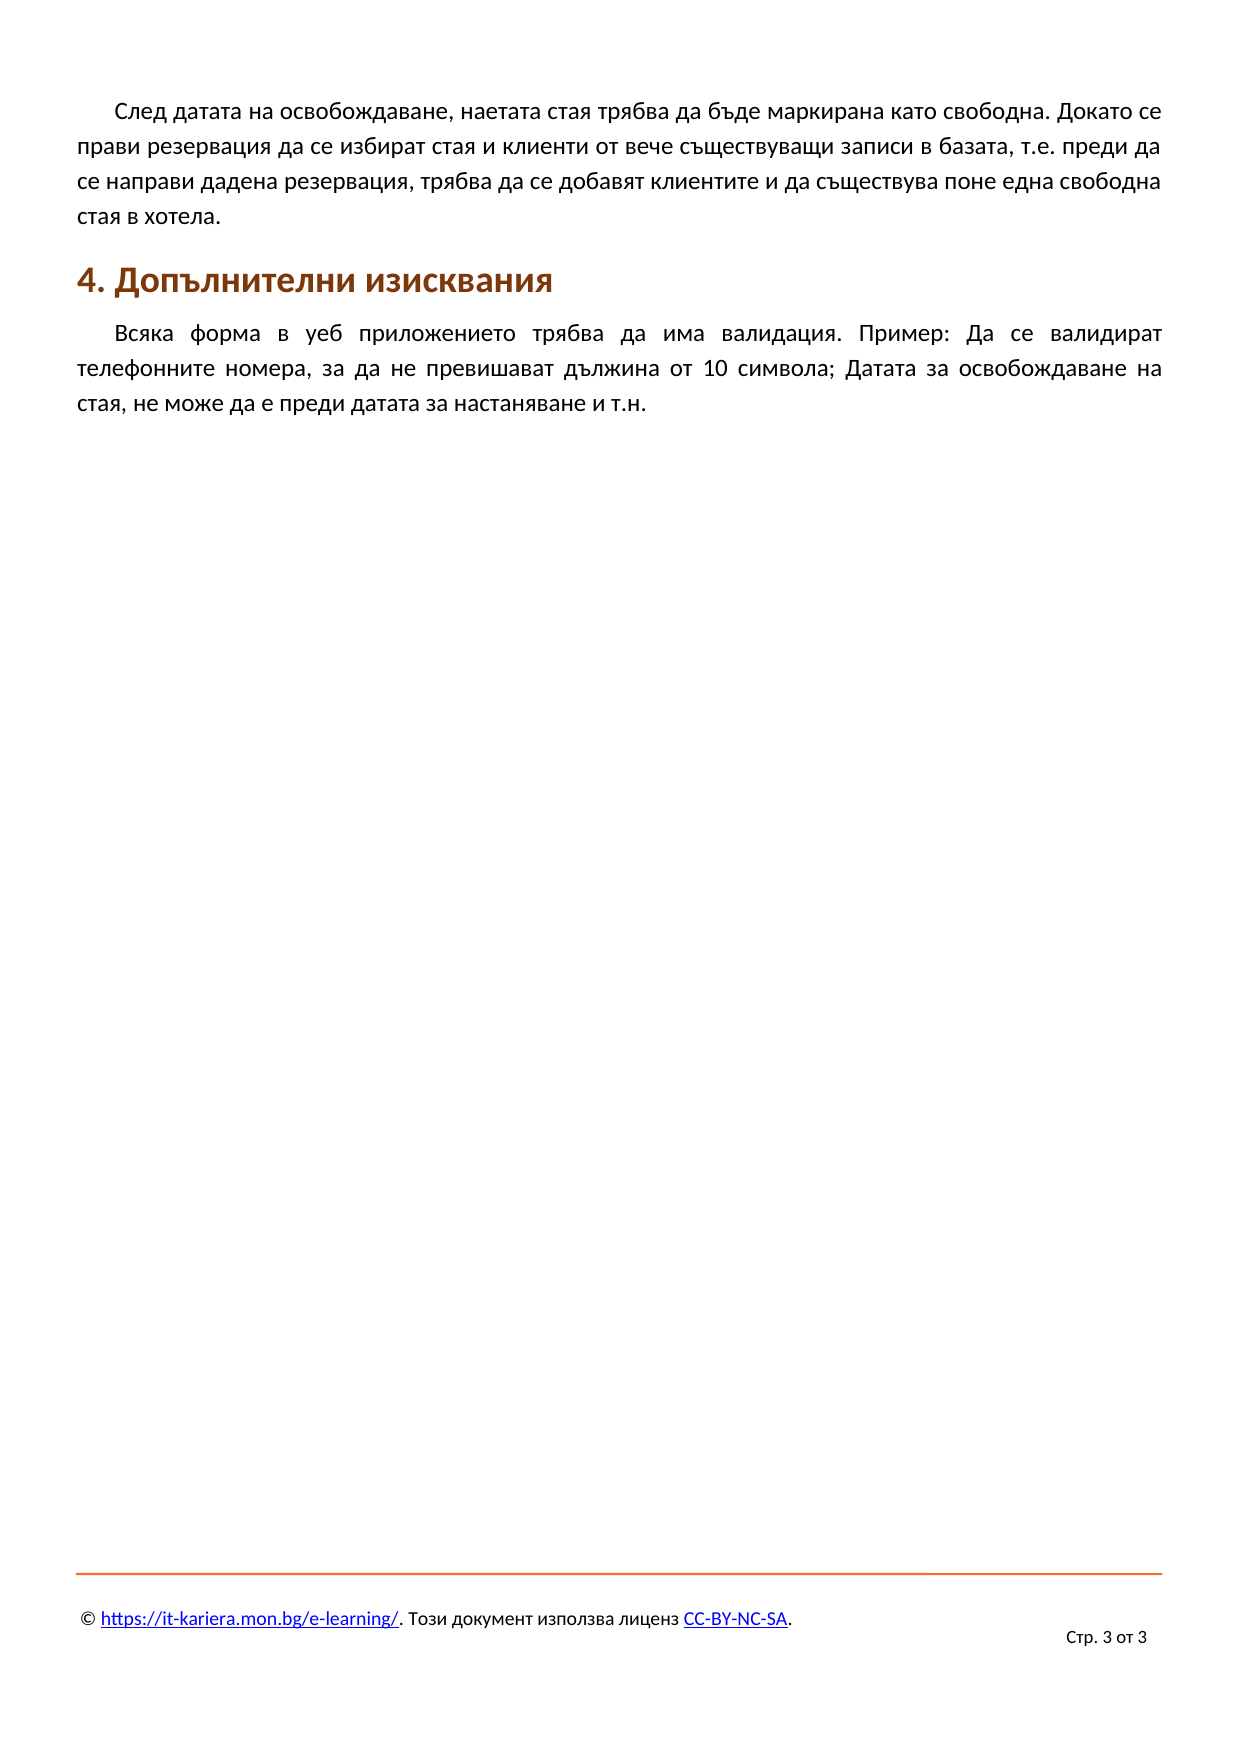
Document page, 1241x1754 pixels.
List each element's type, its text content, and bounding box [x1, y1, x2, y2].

subtitle Допълнителни изисквания [77, 256, 1163, 302]
text След датата на освобождаване, наетата стая трябва да бъде маркирана като свободна. Докато се прави резервация да се избират стая и клиенти от вече съществуващи записи в базата, т.е. преди да се направи дадена резервация, трябва да се добавят клиентите и да съществува поне една свободна стая в хотела. [77, 95, 1163, 231]
text Всяка форма в уеб приложението трябва да има валидация. Пример: Да се валидират телефонните номера, за да не превишават дължина от 10 символа; Датата за освобождаване на стая, не може да е преди датата за настаняване и т.н. [77, 317, 1163, 418]
